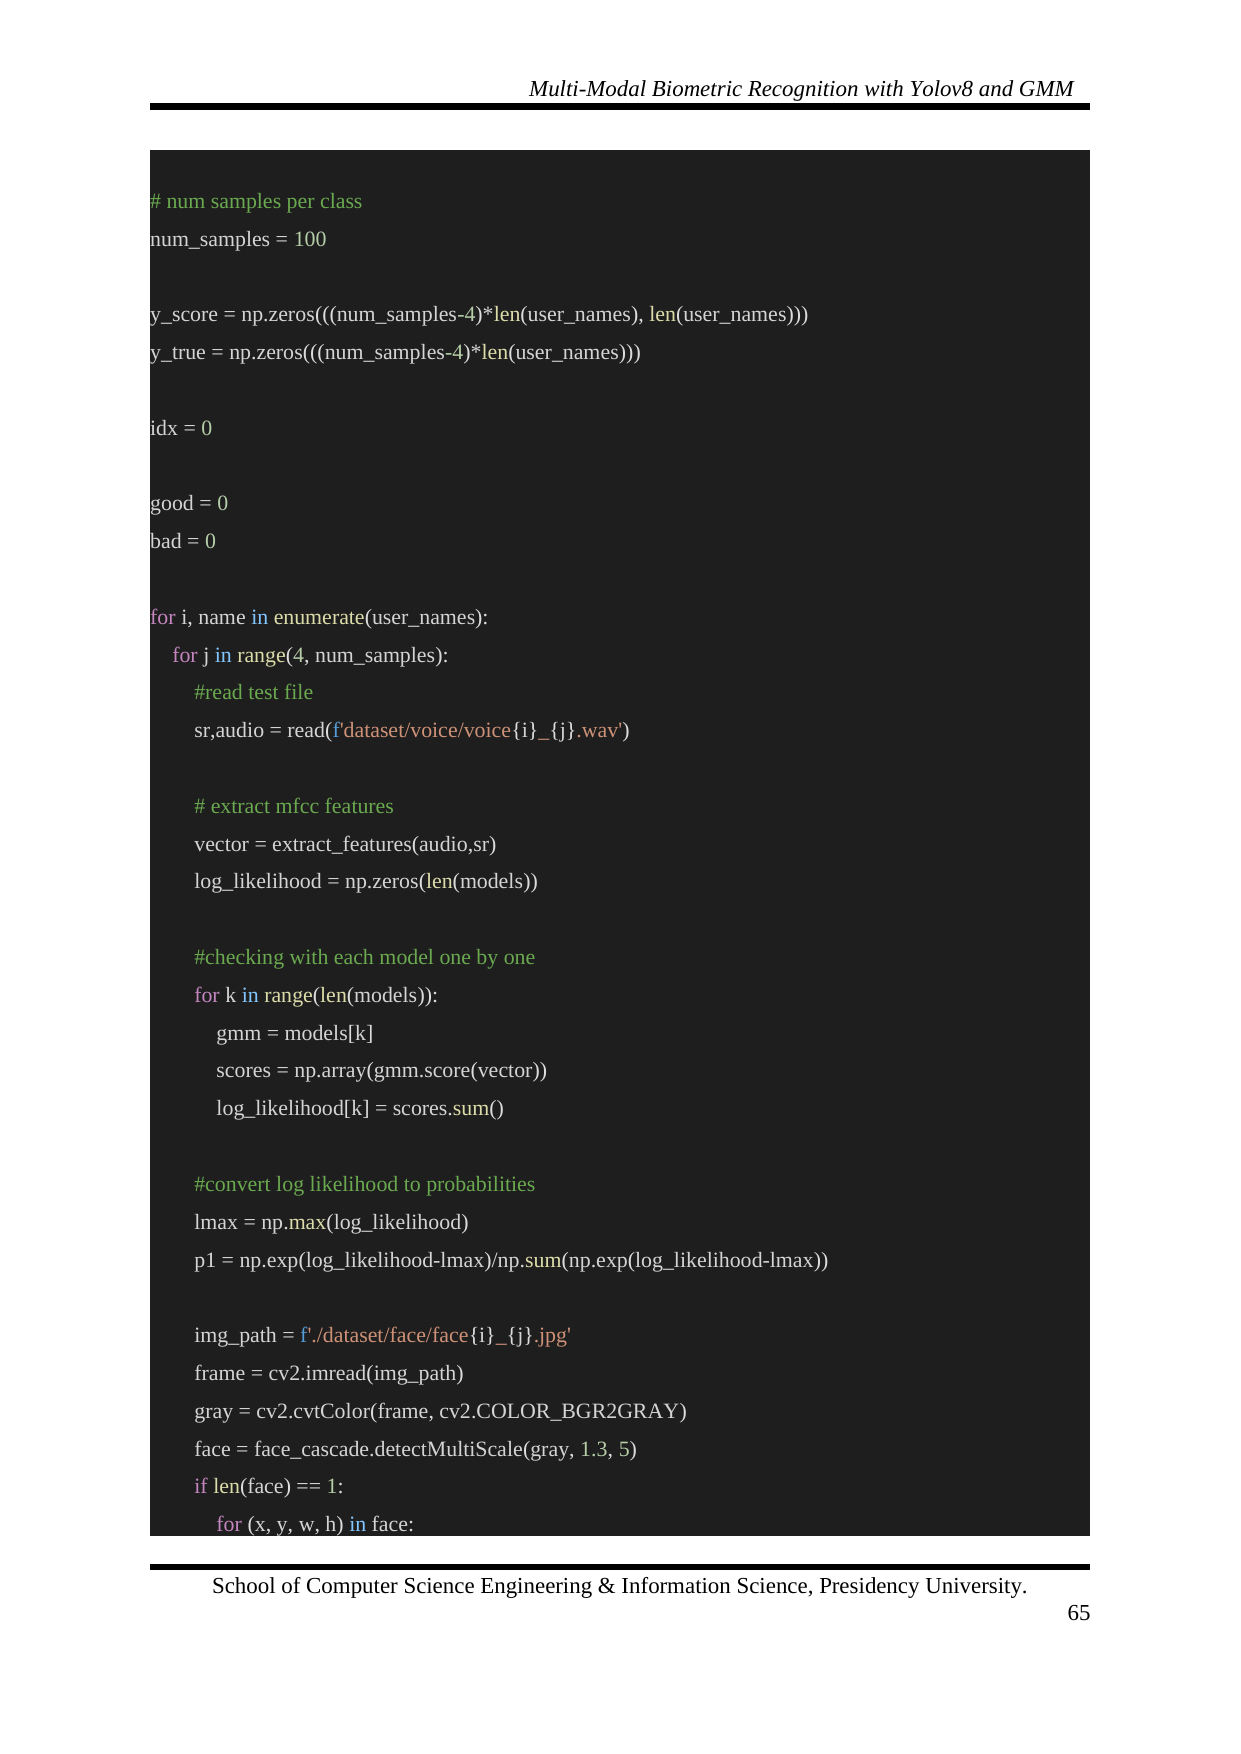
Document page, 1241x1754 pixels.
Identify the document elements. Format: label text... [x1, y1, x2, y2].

text #convert log likelihood to probabilities [150, 1171, 1090, 1196]
text num_samples = 100 [150, 226, 1090, 251]
text idx = 0 [150, 415, 1090, 440]
text bad = 0 [150, 528, 1090, 553]
text log_likelihood[k] = scores.sum() [150, 1095, 1090, 1121]
text frame = cv2.imread(img_path) [150, 1360, 1090, 1385]
text good = 0 [150, 490, 1090, 516]
text #read test file [150, 679, 1090, 704]
text img_path = f'./dataset/face/face{i}_{j}.jpg' [150, 1322, 1090, 1347]
text face = face_cascade.detectMultiScale(gray, 1.3, 5) [150, 1436, 1090, 1461]
text for k in range(len(models)): [150, 982, 1090, 1007]
text for (x, y, w, h) in face: [150, 1511, 1090, 1536]
text y_score = np.zeros(((num_samples-4)*len(user_names), len(user_names))) [150, 301, 1090, 326]
text y_true = np.zeros(((num_samples-4)*len(user_names))) [150, 339, 1090, 364]
text if len(face) == 1: [150, 1473, 1090, 1499]
text for i, name in enumerate(user_names): [150, 604, 1090, 629]
text # num samples per class [150, 188, 1090, 213]
text for j in range(4, num_samples): [150, 642, 1090, 667]
text # extract mfcc features [150, 793, 1090, 818]
text #checking with each model one by one [150, 944, 1090, 969]
text vector = extract_features(audio,sr) [150, 831, 1090, 856]
text sr,audio = read(f'dataset/voice/voice{i}_{j}.wav') [150, 717, 1090, 742]
text lmax = np.max(log_likelihood) [150, 1209, 1090, 1234]
text p1 = np.exp(log_likelihood-lmax)/np.sum(np.exp(log_likelihood-lmax)) [150, 1247, 1090, 1272]
text gray = cv2.cvtColor(frame, cv2.COLOR_BGR2GRAY) [150, 1398, 1090, 1423]
text log_likelihood = np.zeros(len(models)) [150, 868, 1090, 894]
text scores = np.array(gmm.score(vector)) [150, 1057, 1090, 1083]
text gmm = models[k] [150, 1020, 1090, 1045]
